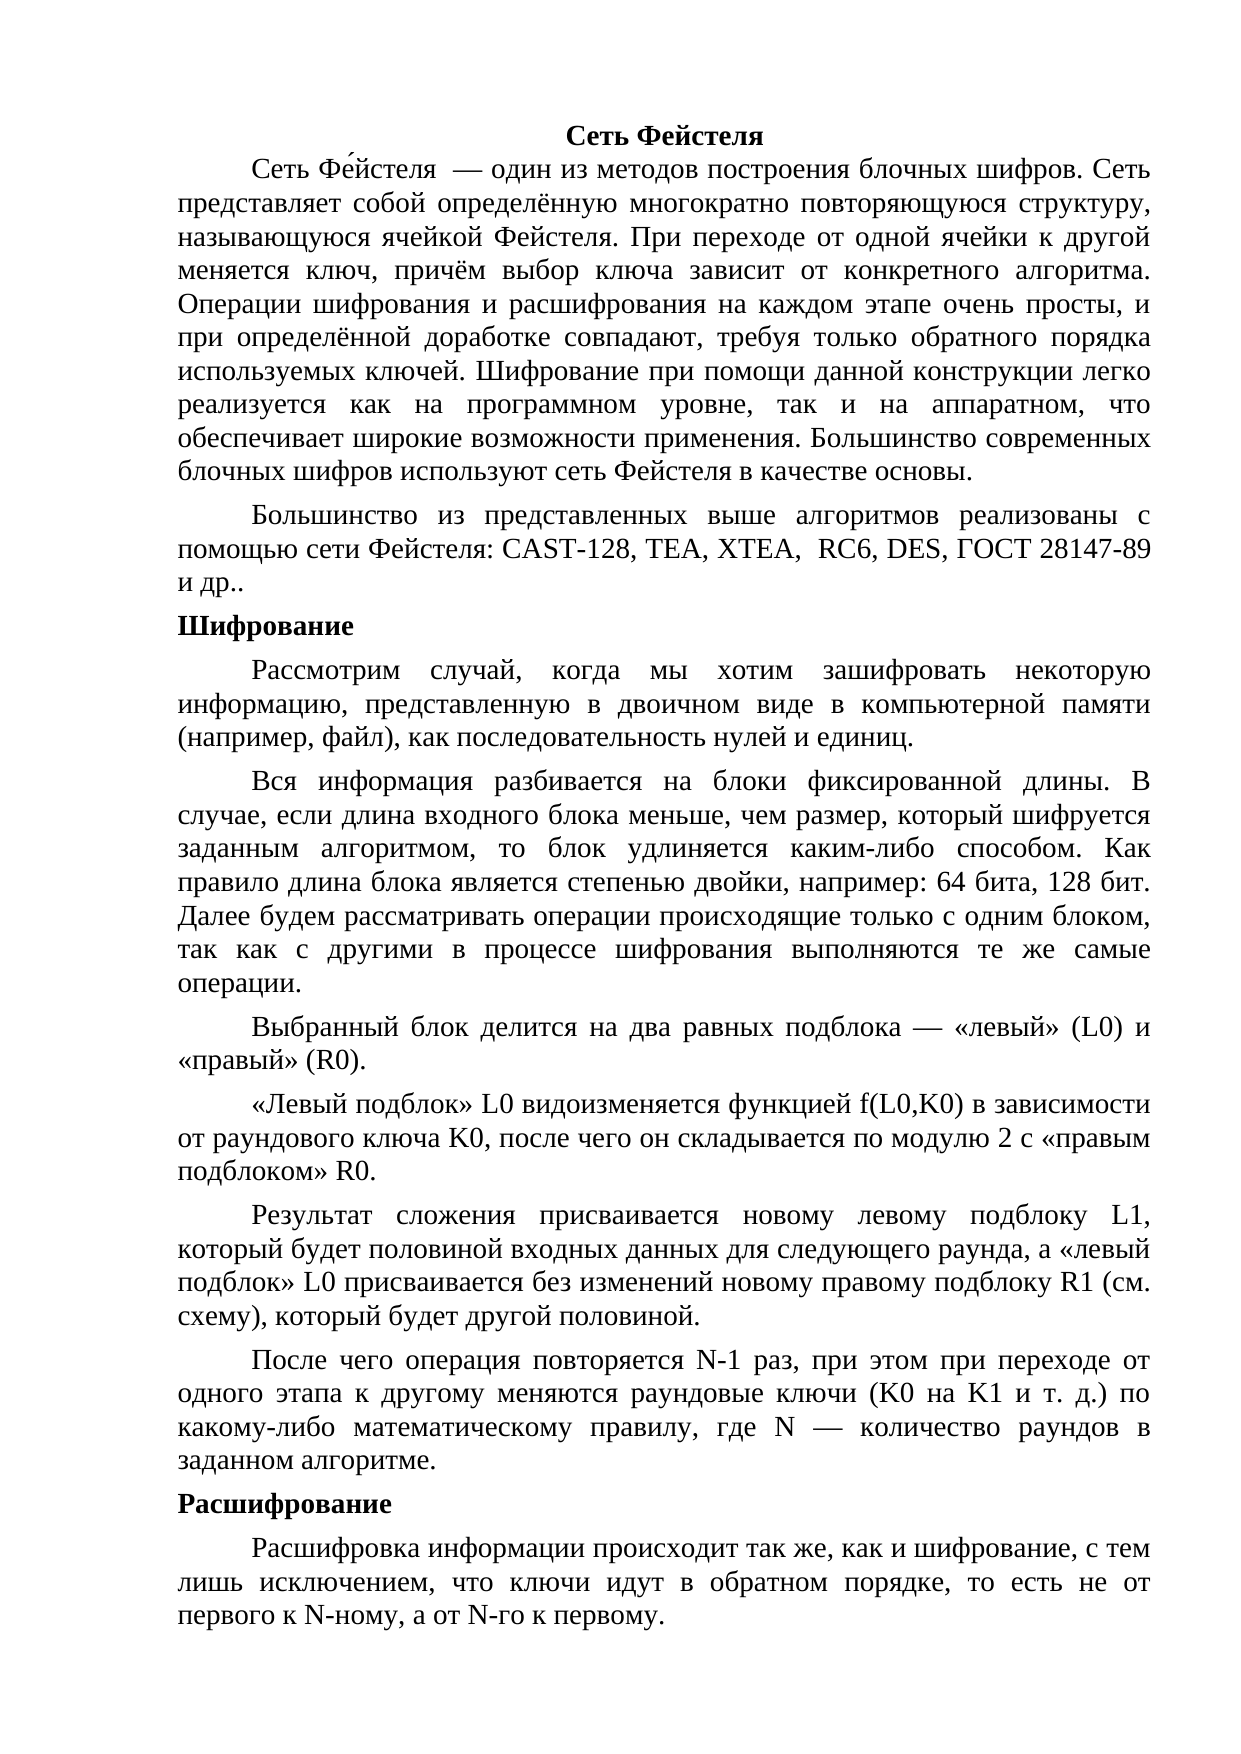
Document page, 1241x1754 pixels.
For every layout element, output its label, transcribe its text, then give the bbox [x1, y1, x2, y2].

text Результат сложения присваивается новому левому подблоку L1, который будет половиной входных данных для следующего раунда, а «левый подблок» L0 присваивается без изменений новому правому подблоку R1 (см. схему), который будет другой половиной. [177, 1197, 1152, 1331]
text «Левый подблок» L0 видоизменяется функцией f(L0,K0) в зависимости от раундового ключа K0, после чего он складывается по модулю 2 с «правым подблоком» R0. [177, 1086, 1152, 1187]
text Шифрование [177, 608, 1152, 642]
text Расшифровка информации происходит так же, как и шифрование, с тем лишь исключением, что ключи идут в обратном порядке, то есть не от первого к N-ному, а от N-го к первому. [177, 1530, 1152, 1631]
text После чего операция повторяется N-1 раз, при этом при переходе от одного этапа к другому меняются раундовые ключи (K0 на K1 и т. д.) по какому-либо математическому правилу, где N — количество раундов в заданном алгоритме. [177, 1342, 1152, 1476]
text Вся информация разбивается на блоки фиксированной длины. В случае, если длина входного блока меньше, чем размер, который шифруется заданным алгоритмом, то блок удлиняется каким-либо способом. Как правило длина блока является степенью двойки, например: 64 бита, 128 бит. Далее будем рассматривать операции происходящие только с одним блоком, так как с другими в процессе шифрования выполняются те же самые операции. [177, 763, 1152, 998]
text Расшифрование [177, 1486, 1152, 1520]
text Сеть Фе́йстеля — один из методов построения блочных шифров. Сеть представляет собой определённую многократно повторяющуюся структуру, называющуюся ячейкой Фейстеля. При переходе от одной ячейки к другой меняется ключ, причём выбор ключа зависит от конкретного алгоритма. Операции шифрования и расшифрования на каждом этапе очень просты, и при определённой доработке совпадают, требуя только обратного порядка используемых ключей. Шифрование при помощи данной конструкции легко реализуется как на программном уровне, так и на аппаратном, что обеспечивает широкие возможности применения. Большинство современных блочных шифров используют сеть Фейстеля в качестве основы. [177, 152, 1152, 487]
text Сеть Фейстеля [177, 118, 1152, 152]
text Рассмотрим случай, когда мы хотим зашифровать некоторую информацию, представленную в двоичном виде в компьютерной памяти (например, файл), как последовательность нулей и единиц. [177, 652, 1152, 753]
text Выбранный блок делится на два равных подблока — «левый» (L0) и «правый» (R0). [177, 1009, 1152, 1076]
text Большинство из представленных выше алгоритмов реализованы с помощью сети Фейстеля: CAST-128, TEA, XTEA, RC6, DES, ГОСТ 28147-89 и др.. [177, 497, 1152, 598]
